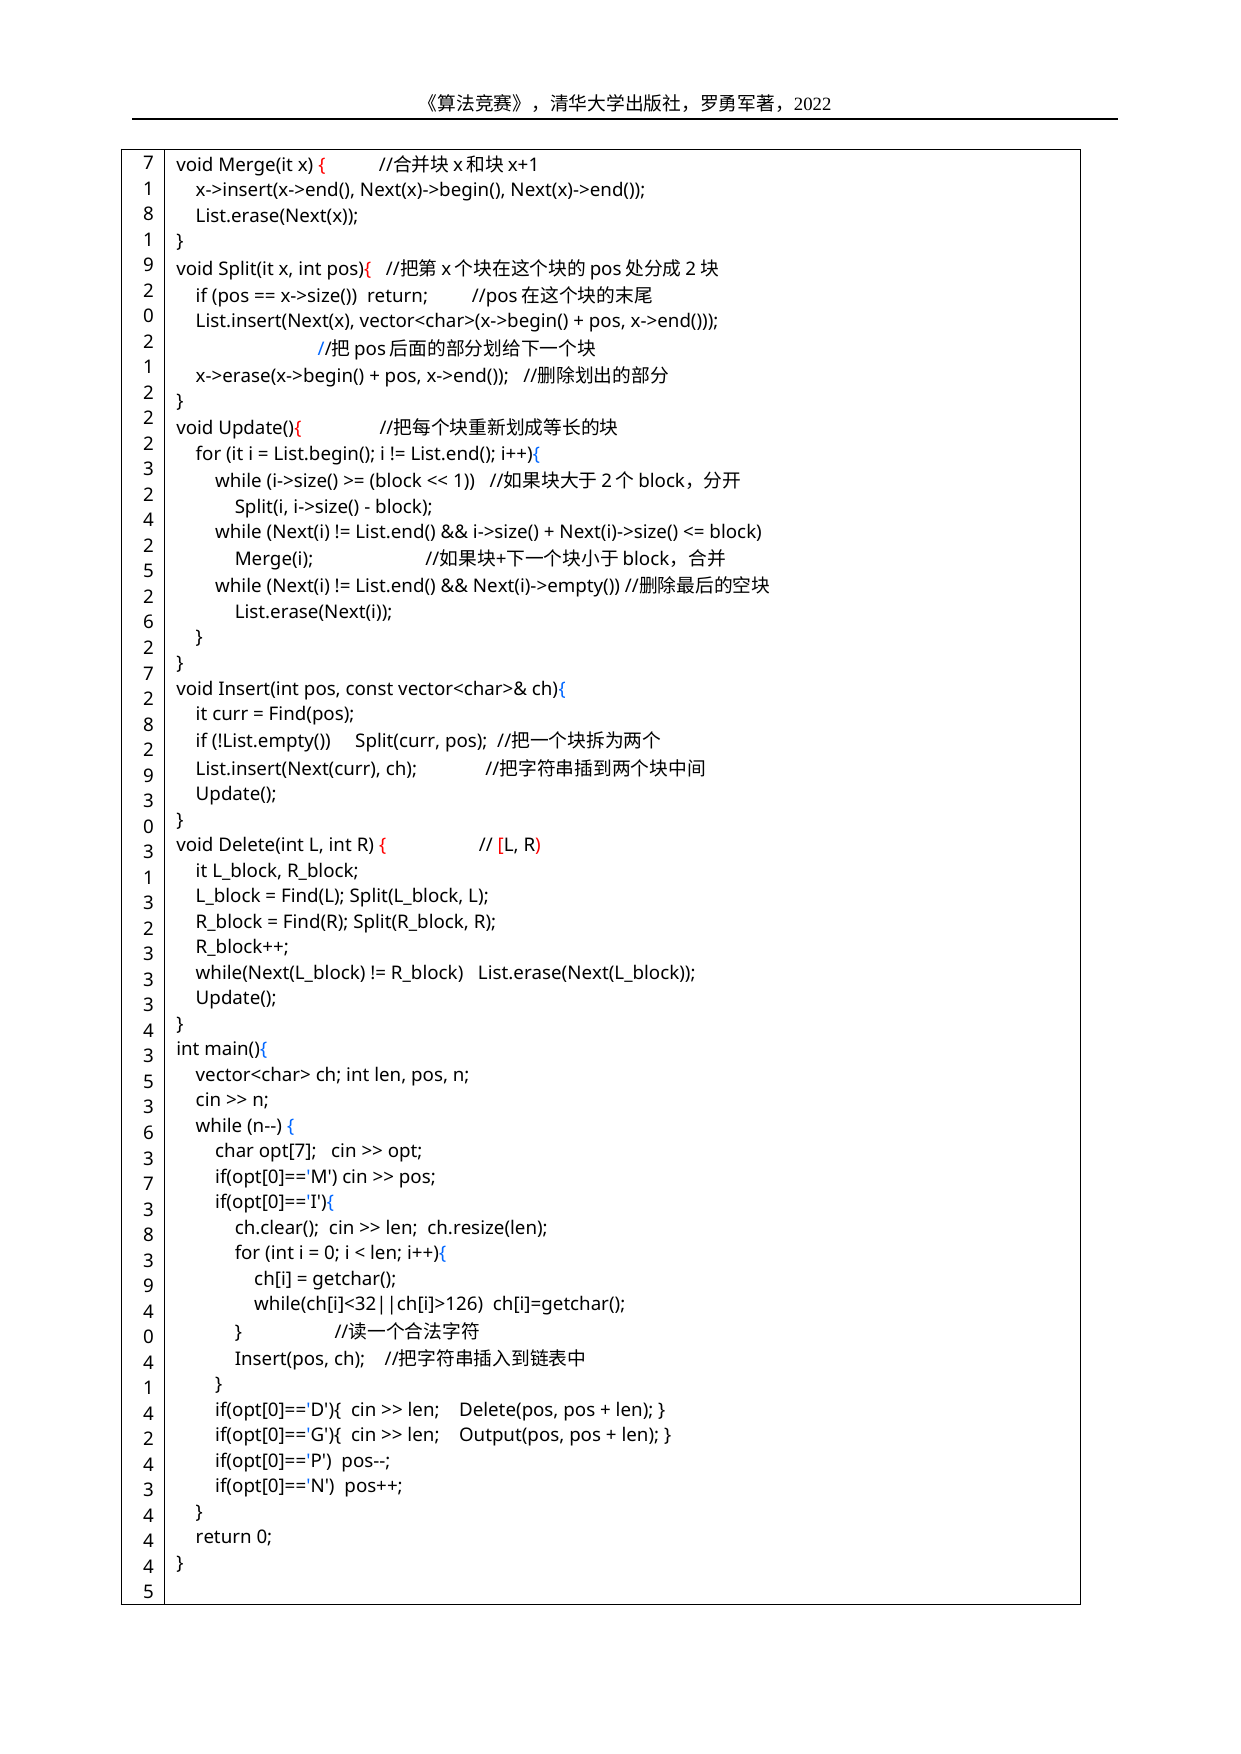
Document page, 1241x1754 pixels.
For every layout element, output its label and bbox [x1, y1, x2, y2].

table_cell [165, 150, 1080, 1604]
table_cell [122, 150, 164, 1604]
